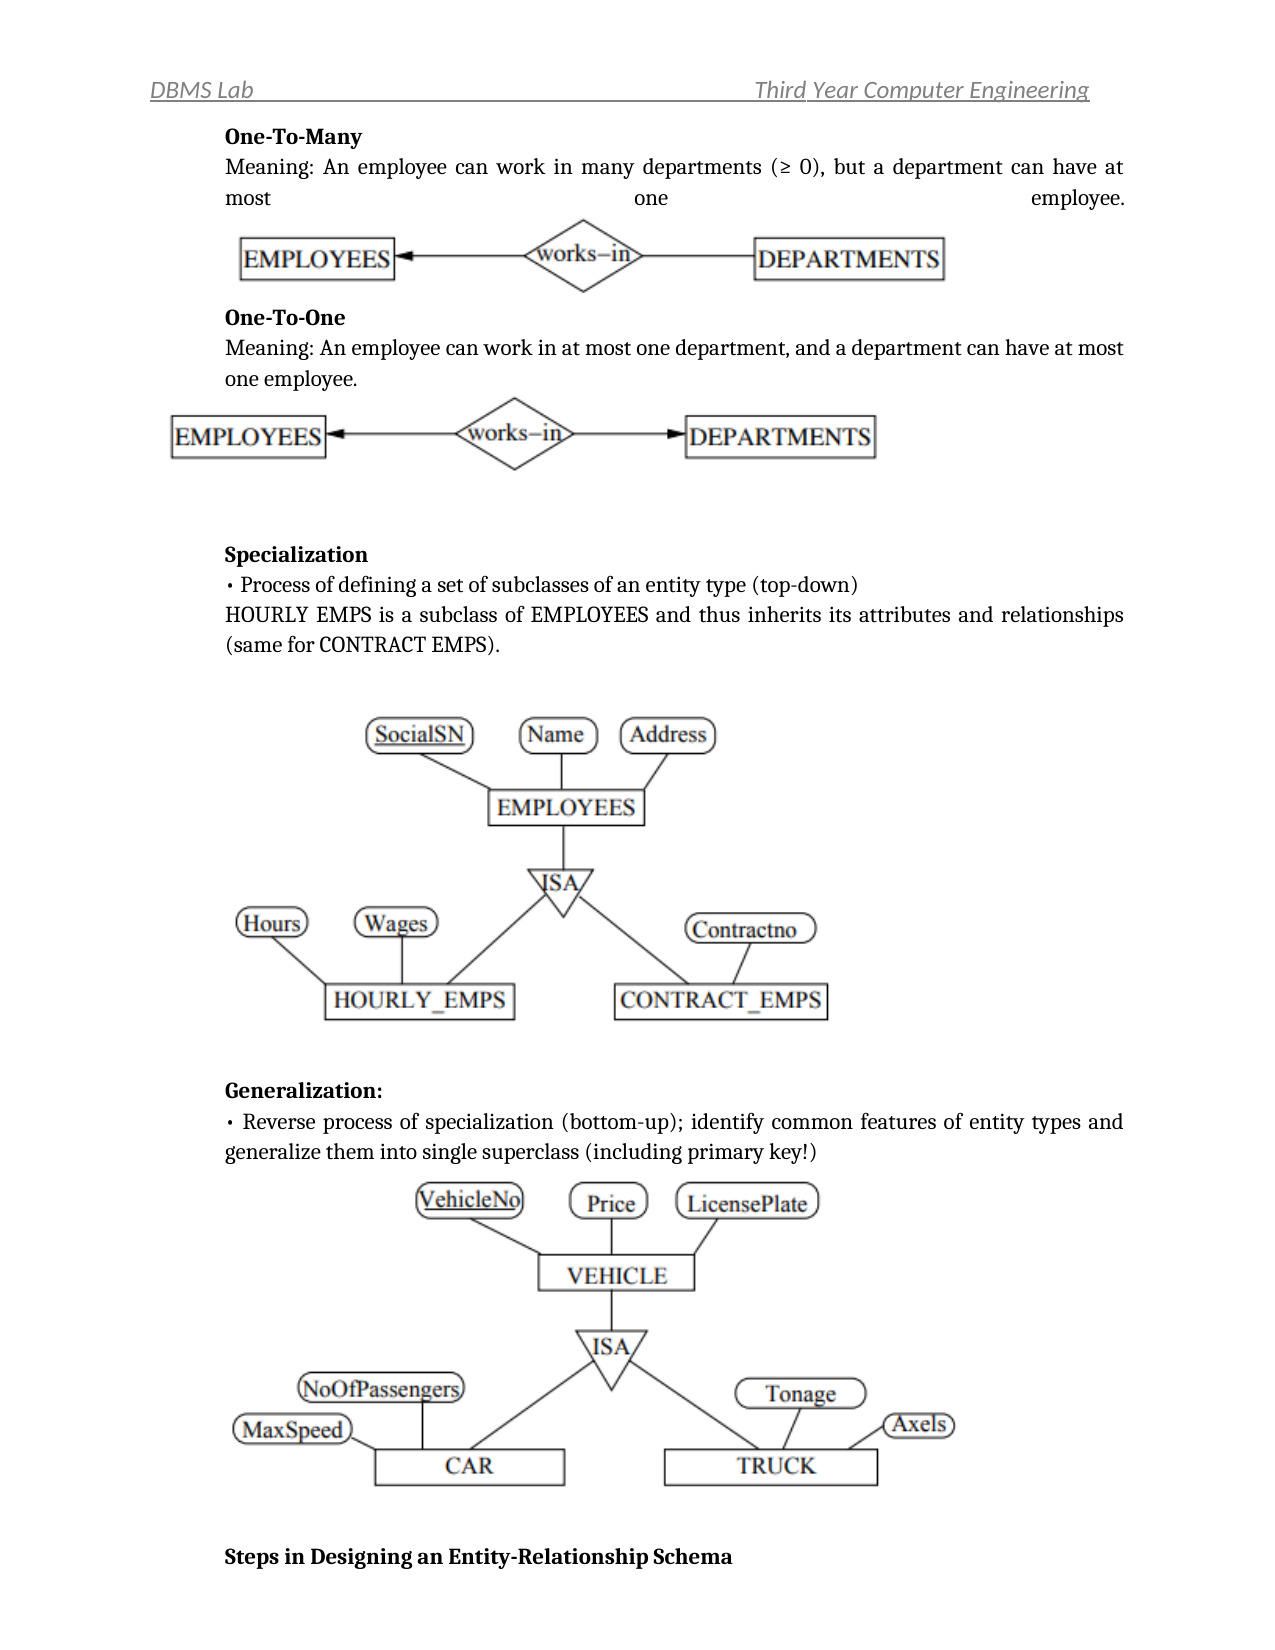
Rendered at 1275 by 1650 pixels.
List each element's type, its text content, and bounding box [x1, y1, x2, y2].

picture [150, 395, 910, 477]
list Meaning: An employee can work in at most one department, and a department can have at most one employee. [225, 335, 1125, 392]
list HOURLY EMPS is a subclass of EMPLOYEES and thus inherits its attributes and relationships (same for CONTRACT EMPS). [225, 602, 1125, 658]
list • Process of defining a set of subclasses of an entity type (top-down) [225, 572, 1125, 598]
picture [225, 1168, 1013, 1510]
list Steps in Designing an Entity-Relationship Schema [225, 1544, 1125, 1570]
list One-To-One [225, 305, 1125, 331]
list Generalization: [225, 1078, 1125, 1105]
picture [225, 214, 963, 301]
list One-To-Many [225, 124, 1125, 150]
list Specialization [225, 541, 1125, 568]
list • Reverse process of specialization (bottom-up); identify common features of entity types and generalize them into single superclass (including primary key!) [225, 1108, 1125, 1165]
picture [225, 692, 852, 1044]
